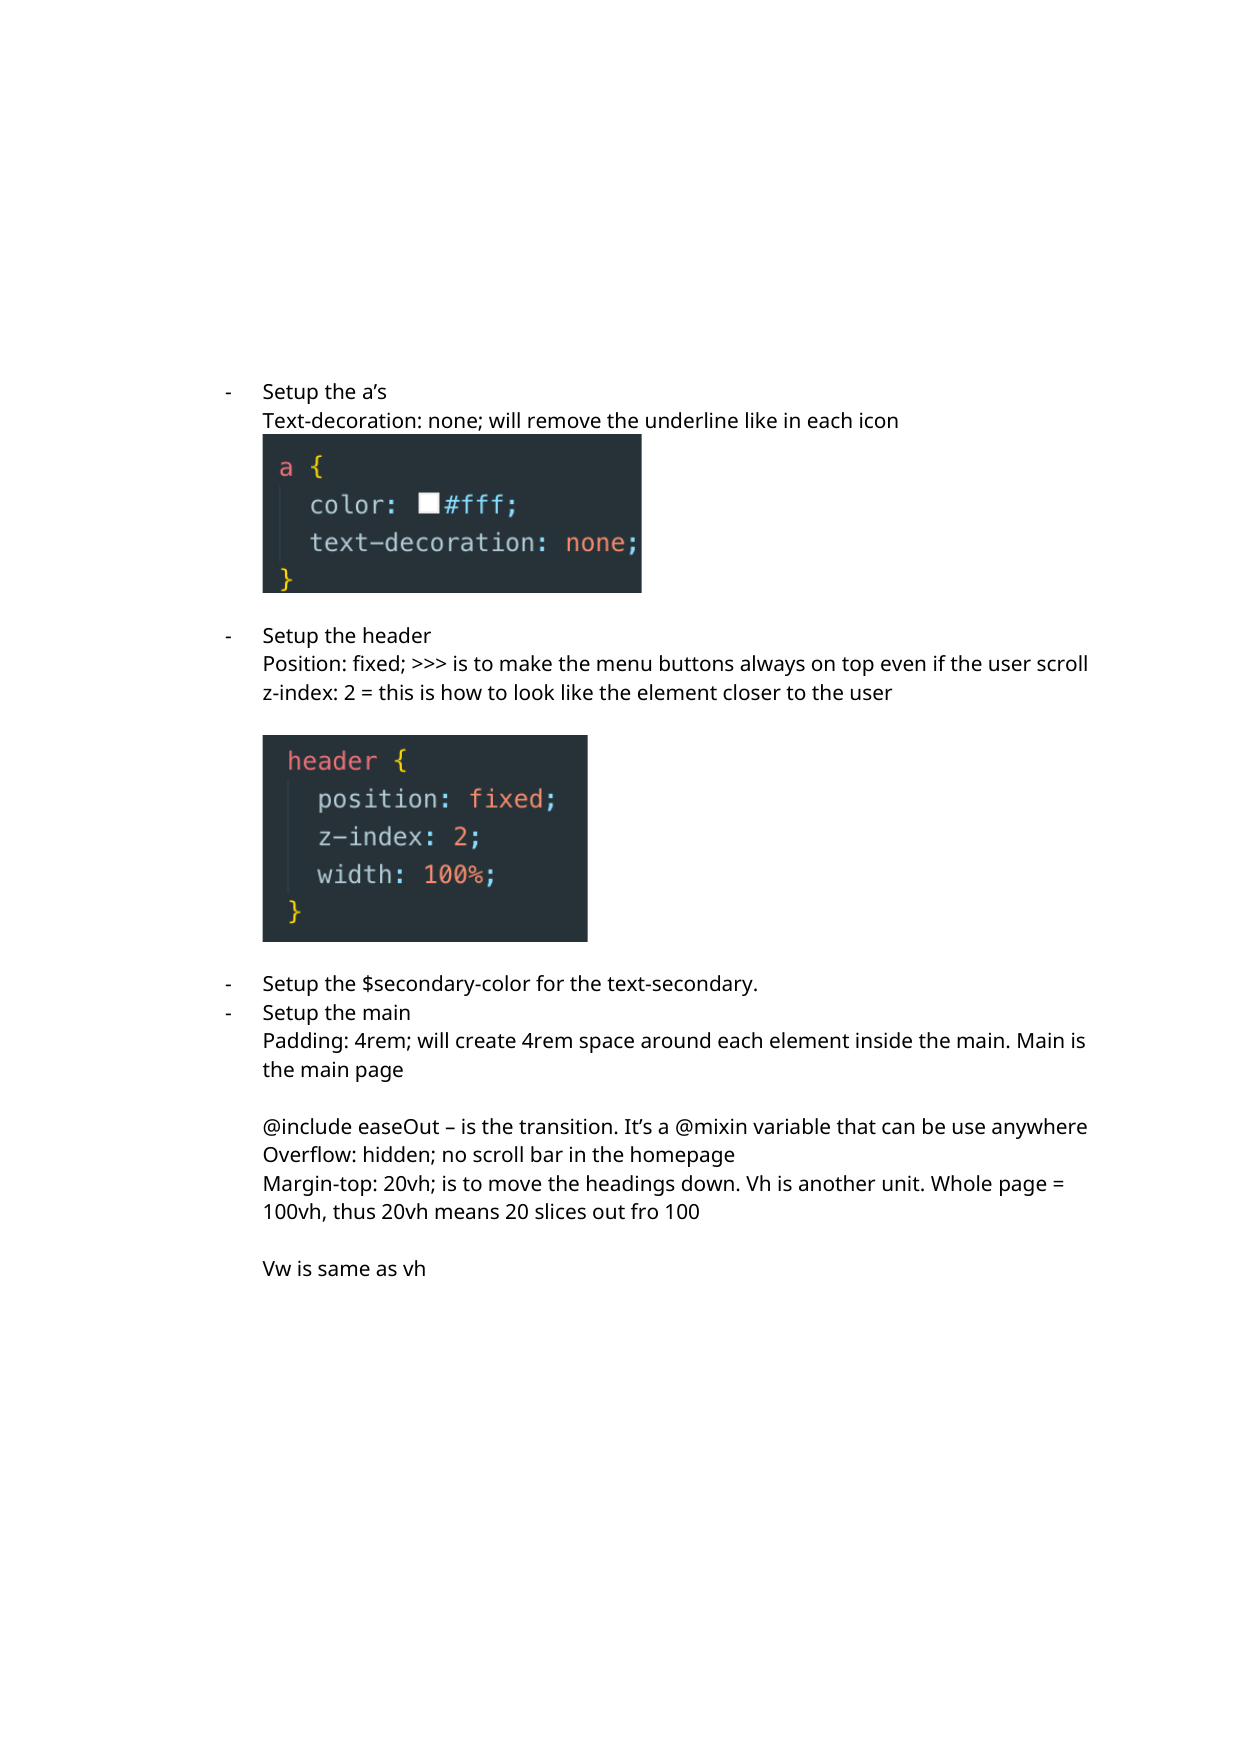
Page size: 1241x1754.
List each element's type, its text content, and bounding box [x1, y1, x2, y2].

list Setup the main [225, 998, 1090, 1026]
list Setup the header [225, 621, 1090, 649]
list Setup the $secondary-color for the text-secondary. [225, 969, 1090, 998]
list @include easeOut – is the transition. It’s a @mixin variable that can be use anywhere [262, 1112, 1090, 1140]
list Vw is same as vh [262, 1254, 1090, 1282]
list Margin-top: 20vh; is to move the headings down. Vh is another unit. Whole page = 100vh, thus 20vh means 20 slices out fro 100 [262, 1169, 1090, 1226]
picture [262, 735, 588, 942]
list Position: fixed; >>> is to make the menu buttons always on top even if the user scroll [262, 649, 1090, 678]
picture [262, 434, 642, 593]
list Overflow: hidden; no scroll bar in the homepage [262, 1140, 1090, 1169]
list Padding: 4rem; will create 4rem space around each element inside the main. Main is the main page [262, 1026, 1090, 1083]
list z-index: 2 = this is how to look like the element closer to the user [262, 678, 1090, 706]
list Text-decoration: none; will remove the underline like in each icon [262, 406, 1090, 434]
list Setup the a’s [225, 377, 1090, 406]
